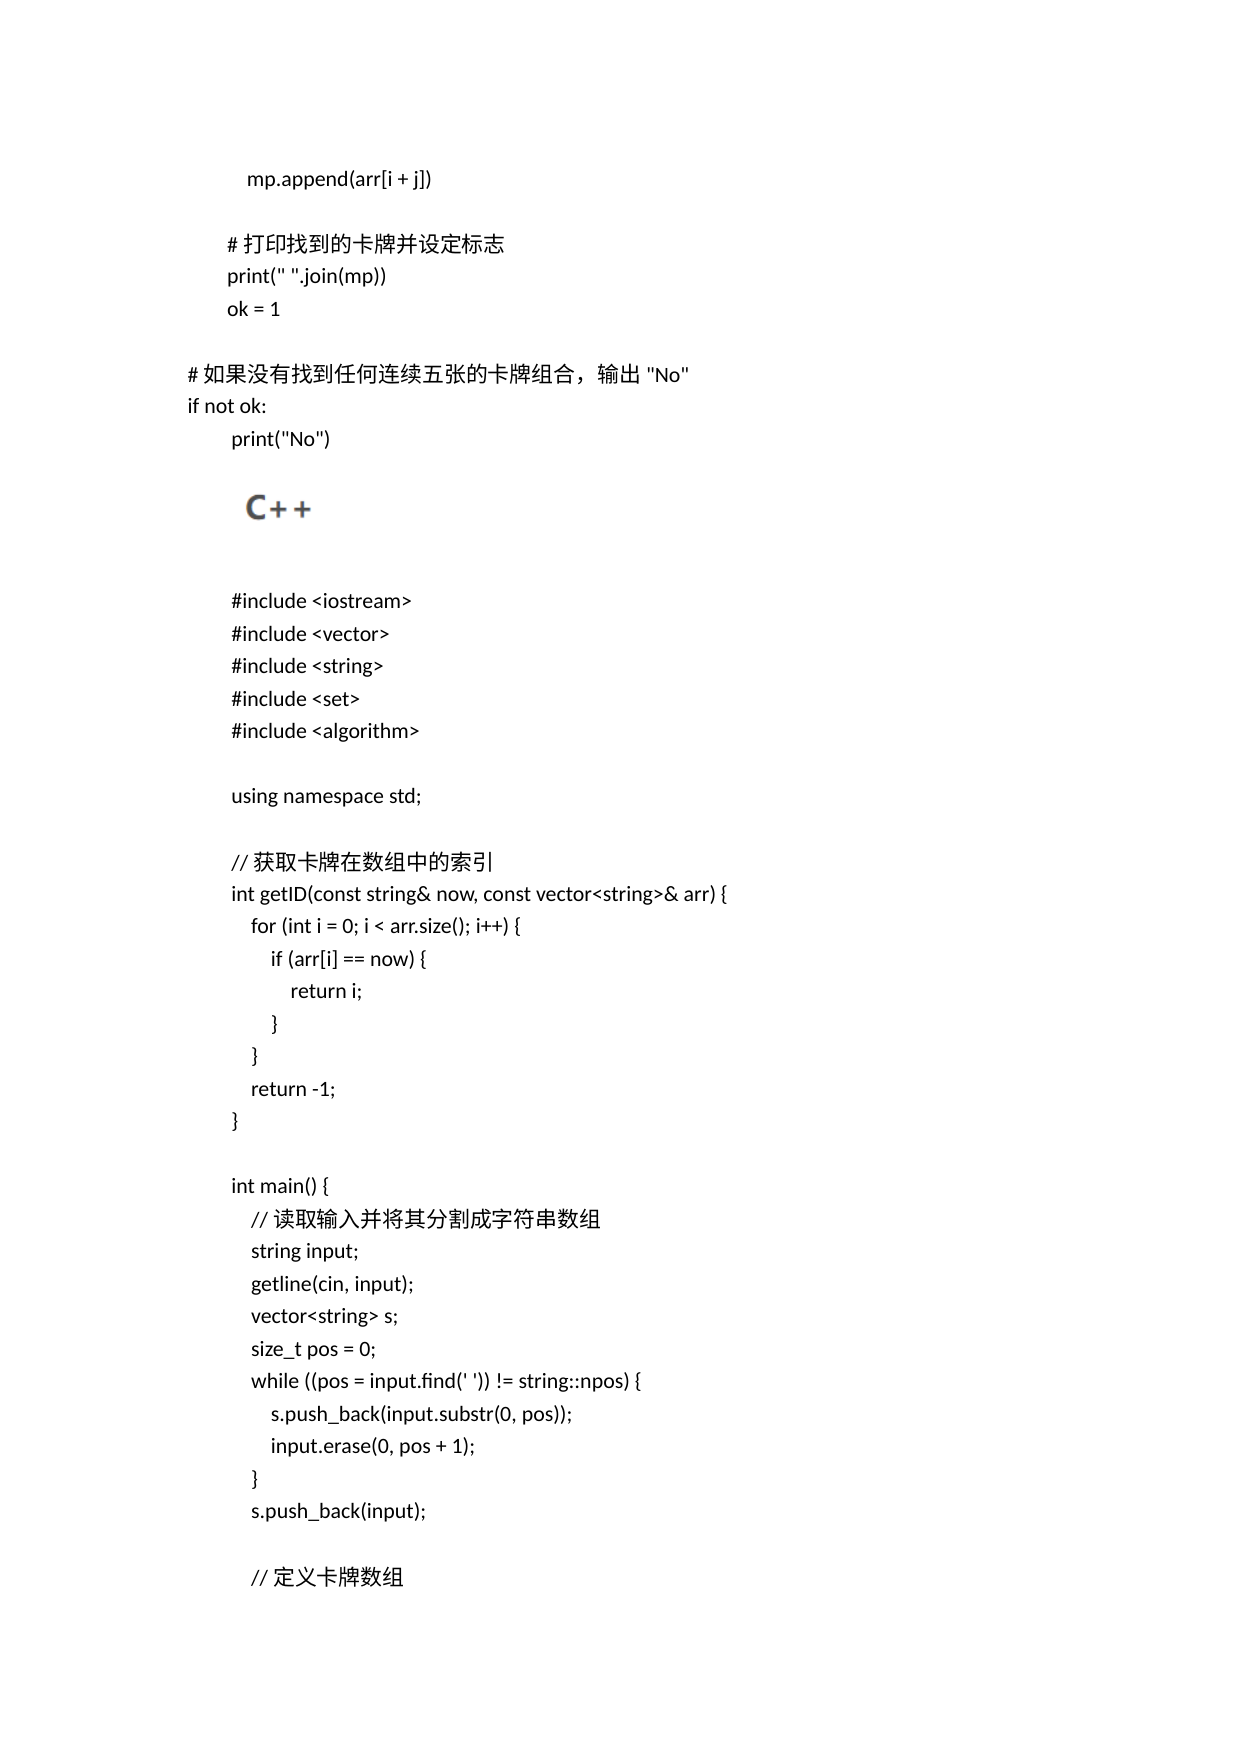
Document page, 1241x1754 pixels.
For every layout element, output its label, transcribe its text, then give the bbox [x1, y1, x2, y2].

text return -1; [187, 1072, 1053, 1104]
text size_t pos = 0; [187, 1332, 1053, 1364]
text if not ok: [187, 389, 1053, 422]
text #include <set> [187, 682, 1053, 714]
text int getID(const string& now, const vector<string>& arr) { [187, 877, 1053, 909]
text #include <string> [187, 649, 1053, 682]
text int main() { [187, 1169, 1053, 1202]
text } [187, 1039, 1053, 1072]
text #include <iostream> [187, 584, 1053, 617]
text #include <vector> [187, 617, 1053, 649]
text using namespace std; [187, 779, 1053, 812]
text if (arr[i] == now) { [187, 942, 1053, 974]
text } [187, 1104, 1053, 1137]
text while ((pos = input.find(' ')) != string::npos) { [187, 1364, 1053, 1397]
text print(" ".join(mp)) [187, 259, 1053, 292]
text // 获取卡牌在数组中的索引 [187, 844, 1053, 877]
text s.push_back(input); [187, 1494, 1053, 1527]
text } [187, 1007, 1053, 1039]
text // 定义卡牌数组 [187, 1559, 1053, 1592]
text s.push_back(input.substr(0, pos)); [187, 1397, 1053, 1429]
text input.erase(0, pos + 1); [187, 1429, 1053, 1462]
picture [231, 487, 327, 531]
text for (int i = 0; i < arr.size(); i++) { [187, 909, 1053, 942]
text ok = 1 [187, 292, 1053, 324]
text vector<string> s; [187, 1299, 1053, 1332]
text # 如果没有找到任何连续五张的卡牌组合，输出 "No" [187, 357, 1053, 389]
text // 读取输入并将其分割成字符串数组 [187, 1202, 1053, 1234]
text #include <algorithm> [187, 714, 1053, 747]
text return i; [187, 974, 1053, 1007]
text getline(cin, input); [187, 1267, 1053, 1299]
text # 打印找到的卡牌并设定标志 [187, 227, 1053, 259]
text string input; [187, 1234, 1053, 1267]
text mp.append(arr[i + j]) [187, 162, 1053, 194]
text } [187, 1462, 1053, 1494]
text print("No") [187, 422, 1053, 454]
